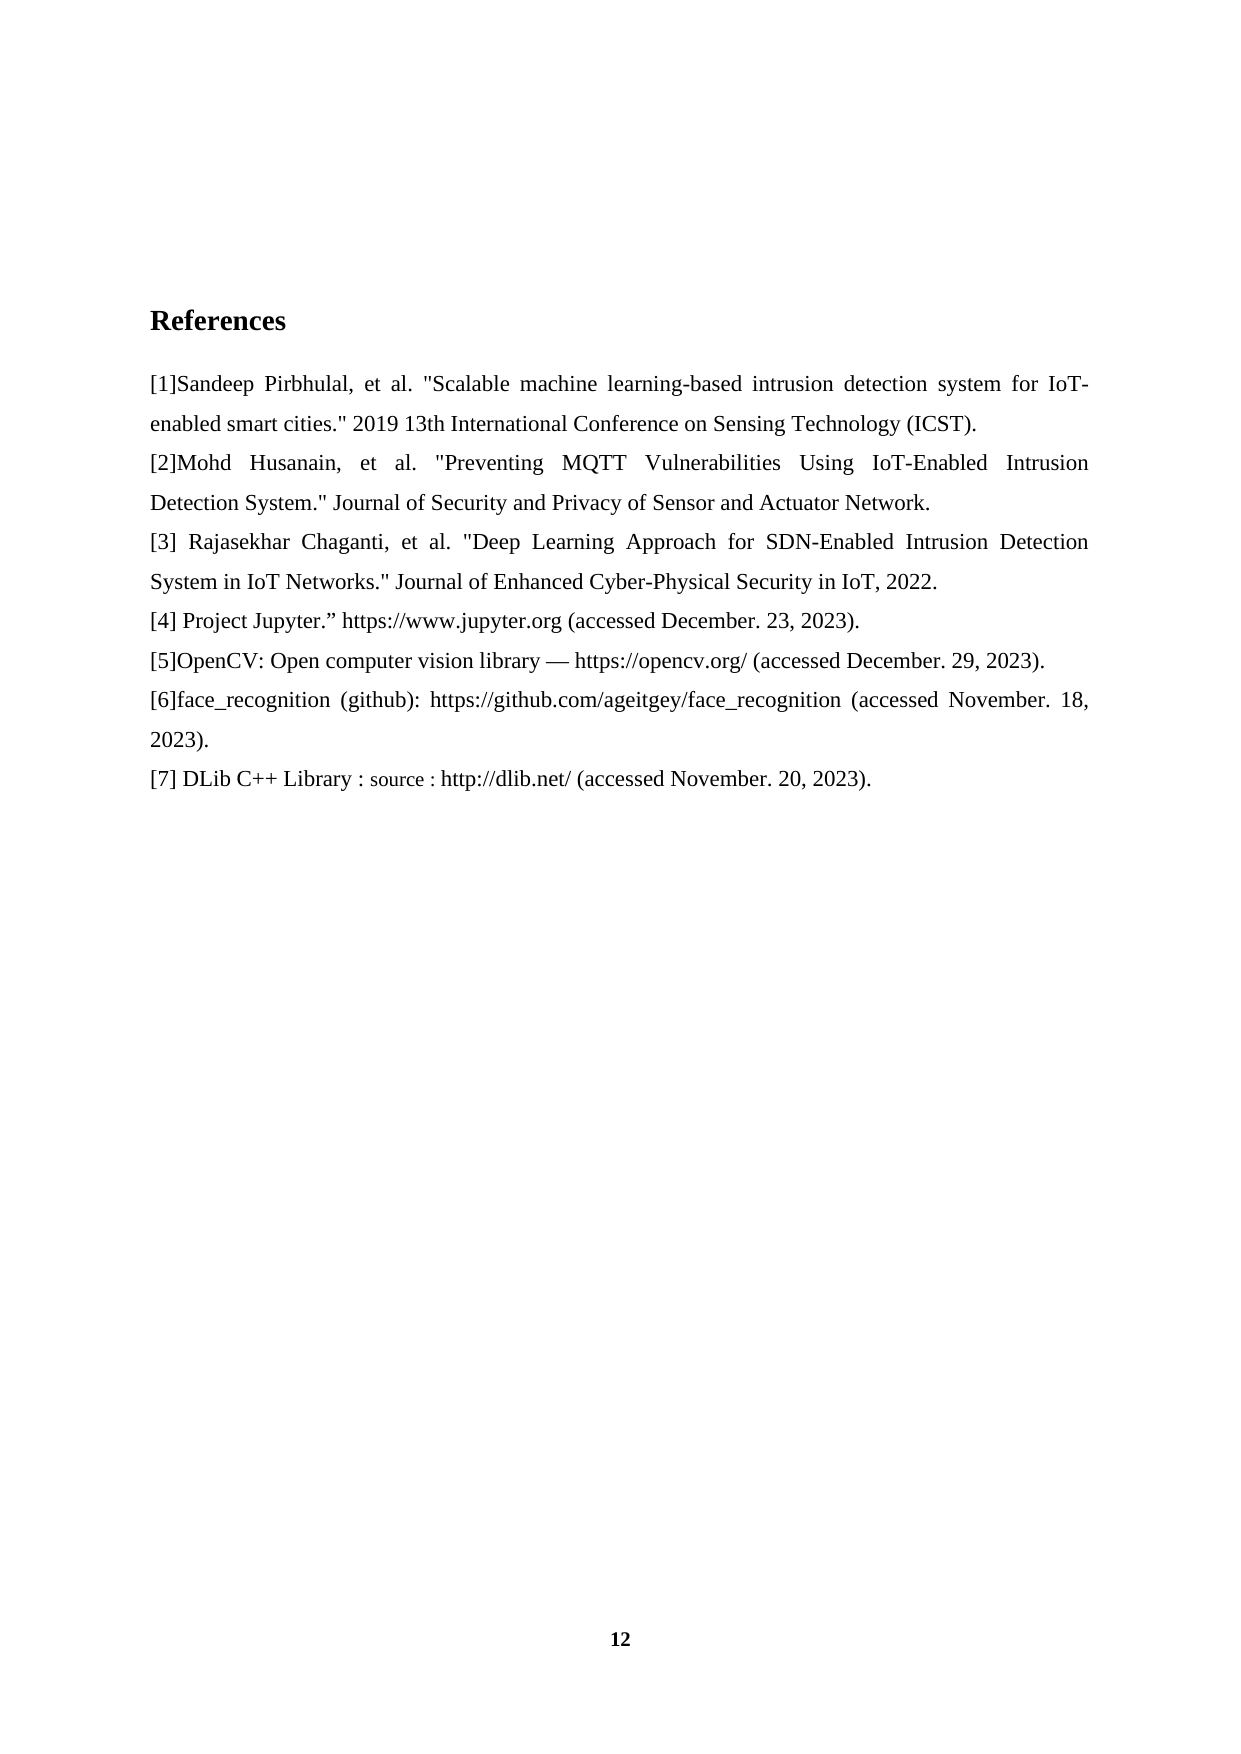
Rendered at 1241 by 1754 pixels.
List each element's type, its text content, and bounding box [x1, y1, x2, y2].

text References [150, 303, 1090, 337]
text [2]Mohd Husanain, et al. "Preventing MQTT Vulnerabilities Using IoT-Enabled Intrusion Detection System." Journal of Security and Privacy of Sensor and Actuator Network. [150, 449, 1090, 515]
text [5]OpenCV: Open computer vision library — https://opencv.org/ (accessed December. 29, 2023). [150, 647, 1090, 673]
text [6]face_recognition (github): https://github.com/ageitgey/face_recognition (accessed November. 18, 2023). [150, 686, 1090, 752]
text [7] DLib C++ Library : source : http://dlib.net/ (accessed November. 20, 2023). [150, 765, 1090, 792]
text [3] Rajasekhar Chaganti, et al. "Deep Learning Approach for SDN-Enabled Intrusion Detection System in IoT Networks." Journal of Enhanced Cyber-Physical Security in IoT, 2022. [150, 528, 1090, 594]
text [1]Sandeep Pirbhulal, et al. "Scalable machine learning-based intrusion detection system for IoT-enabled smart cities." 2019 13th International Conference on Sensing Technology (ICST). [150, 370, 1090, 436]
text [4] Project Jupyter.” https://www.jupyter.org (accessed December. 23, 2023). [150, 607, 1090, 634]
